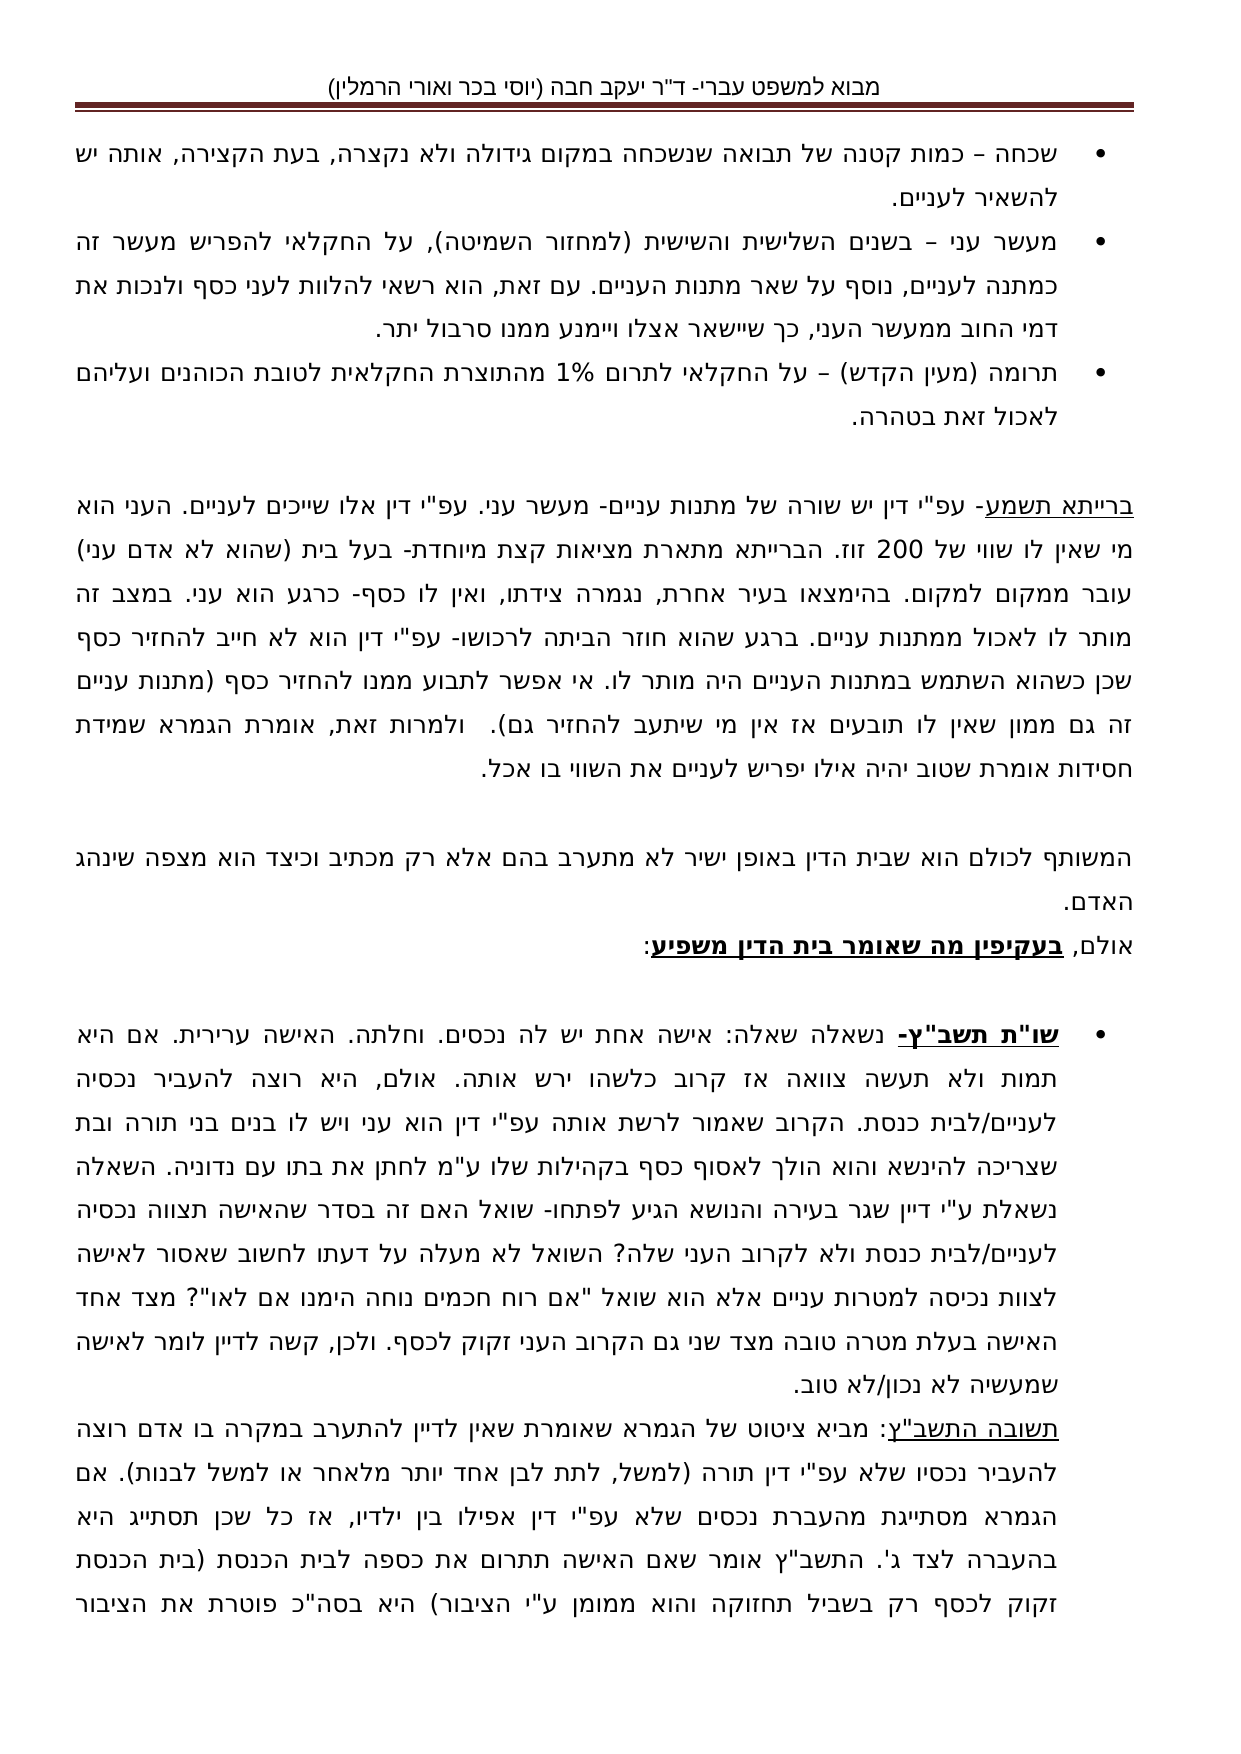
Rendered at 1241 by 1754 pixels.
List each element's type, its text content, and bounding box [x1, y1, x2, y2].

text אולם, בעקיפין מה שאומר בית הדין משפיע: [75, 931, 1134, 960]
list שו"ת תשב"ץ- נשאלה שאלה: אישה אחת יש לה נכסים. וחלתה. האישה ערירית. אם היא תמות ולא תעשה צוואה אז קרוב כלשהו ירש אותה. אולם, היא רוצה להעביר נכסיה לעניים/לבית כנסת. הקרוב שאמור לרשת אותה עפ"י דין הוא עני ויש לו בנים בני תורה ובת שצריכה להינשא והוא הולך לאסוף כסף בקהילות שלו ע"מ לחתן את בתו עם נדוניה. השאלה נשאלת ע"י דיין שגר בעירה והנושא הגיע לפתחו- שואל האם זה בסדר שהאישה תצווה נכסיה לעניים/לבית כנסת ולא לקרוב העני שלה? השואל לא מעלה על דעתו לחשוב שאסור לאישה לצוות נכיסה למטרות עניים אלא הוא שואל "אם רוח חכמים נוחה הימנו אם לאו"? מצד אחד האישה בעלת מטרה טובה מצד שני גם הקרוב העני זקוק לכסף. ולכן, קשה לדיין לומר לאישה שמעשיה לא נכון/לא טוב. [75, 1021, 1096, 1400]
list תרומה (מעין הקדש) – על החקלאי לתרום 1% מהתוצרת החקלאית לטובת הכוהנים ועליהם לאכול זאת בטהרה. [75, 358, 1096, 431]
text ברייתא תשמע- עפ"י דין יש שורה של מתנות עניים- מעשר עני. עפ"י דין אלו שייכים לעניים. העני הוא מי שאין לו שווי של 200 זוז. הברייתא מתארת מציאות קצת מיוחדת- בעל בית (שהוא לא אדם עני) עובר ממקום למקום. בהימצאו בעיר אחרת, נגמרה צידתו, ואין לו כסף- כרגע הוא עני. במצב זה מותר לו לאכול ממתנות עניים. ברגע שהוא חוזר הביתה לרכושו- עפ"י דין הוא לא חייב להחזיר כסף שכן כשהוא השתמש במתנות העניים היה מותר לו. אי אפשר לתבוע ממנו להחזיר כסף (מתנות עניים זה גם ממון שאין לו תובעים אז אין מי שיתעב להחזיר גם). ולמרות זאת, אומרת הגמרא שמידת חסידות אומרת שטוב יהיה אילו יפריש לעניים את השווי בו אכל. [75, 492, 1134, 783]
list שכחה – כמות קטנה של תבואה שנשכחה במקום גידולה ולא נקצרה, בעת הקצירה, אותה יש להשאיר לעניים. [75, 139, 1096, 212]
list מעשר עני – בשנים השלישית והשישית (למחזור השמיטה), על החקלאי להפריש מעשר זה כמתנה לעניים, נוסף על שאר מתנות העניים. עם זאת, הוא רשאי להלוות לעני כסף ולנכות את דמי החוב ממעשר העני, כך שיישאר אצלו ויימנע ממנו סרבול יתר. [75, 227, 1096, 344]
text המשותף לכולם הוא שבית הדין באופן ישיר לא מתערב בהם אלא רק מכתיב וכיצד הוא מצפה שינהג האדם. [75, 843, 1134, 916]
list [75, 1414, 1059, 1618]
